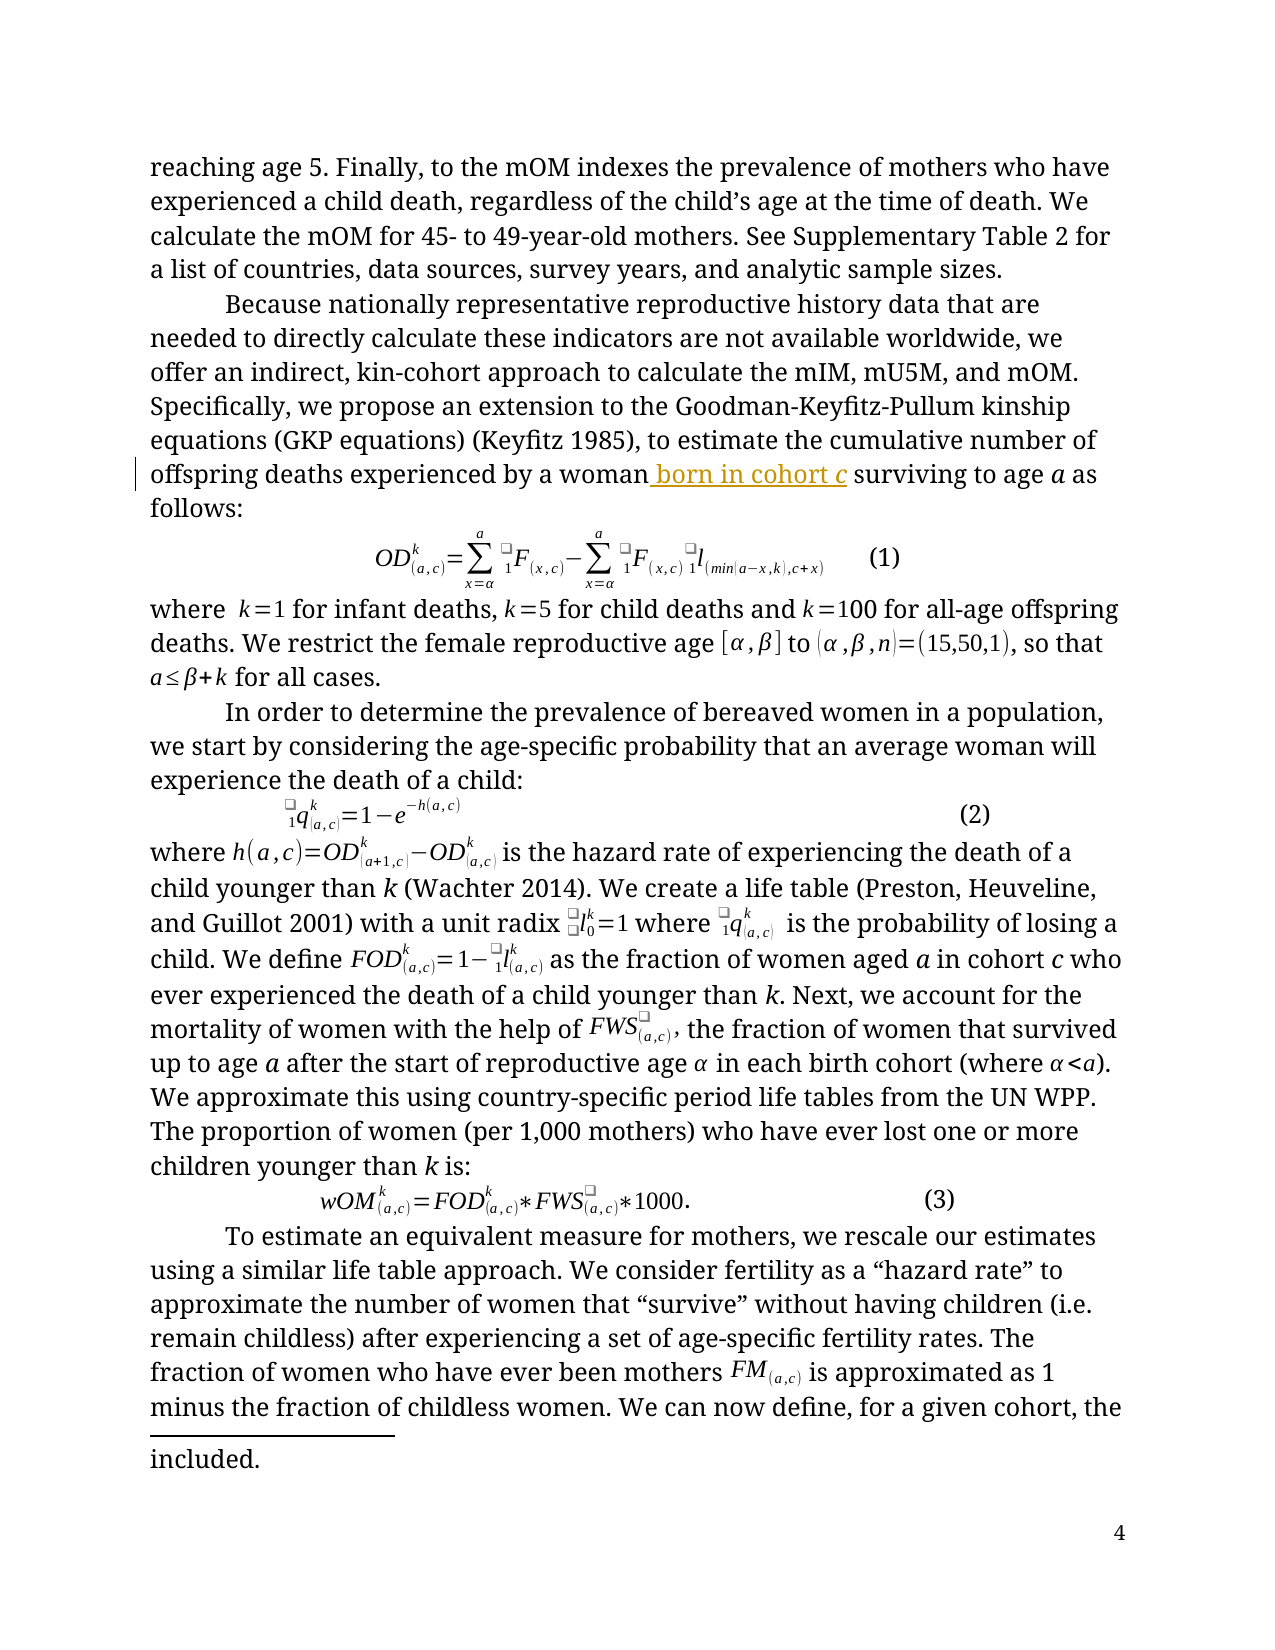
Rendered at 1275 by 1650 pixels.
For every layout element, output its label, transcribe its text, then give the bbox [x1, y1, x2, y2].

text . (3) [150, 1182, 1125, 1219]
text where for infant deaths, for child deaths and 00 for all-age offspring deaths. We restrict the female reproductive age to , so that for all cases. [150, 592, 1125, 694]
text Because nationally representative reproductive history data that are needed to directly calculate these indicators are not available worldwide, we offer an indirect, kin-cohort approach to calculate the mIM, mU5M, and mOM. Specifically, we propose an extension to the Goodman-Keyfitz-Pullum kinship equations (GKP equations) (Keyfitz 1985), to estimate the cumulative number of offspring deaths experienced by a woman surviving to age a as follows: [150, 286, 1125, 525]
text (2) [150, 796, 1125, 833]
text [150, 1219, 1125, 1423]
text (1) [150, 525, 1125, 592]
text To calculate the mIM, mU5M, and mOM, we first restrict samples to women who have had at least one birth, given these are the women at risk of child loss. Using information from women’s reproductive histories, including whether each of their children are alive and, if not, the age at which the deceased child died, we calculate the mIM, mU5M, and mOM. Specifically, for the mIM, we tabulate the prevalence of mothers who have experienced the death of at least one infant. We sum the number of mothers who had a child die before age 1 among those who ever had a live birth and express this per 1,000 mothers. Next, to estimate the mU5M, we do the same for mothers who have ever had a child die before reaching age 5. Finally, to the mOM indexes the prevalence of mothers who have experienced a child death, regardless of the child’s age at the time of death. We calculate the mOM for 45- to 49-year-old mothers. See Supplementary Table 2 for a list of countries, data sources, survey years, and analytic sample sizes. [150, 150, 1125, 286]
text where is the hazard rate of experiencing the death of a child younger than k (Wachter 2014). We create a life table (Preston, Heuveline, and Guillot 2001) with a unit radix where is the probability of losing a child. We define as the fraction of women aged a in cohort c who ever experienced the death of a child younger than k. Next, we account for the mortality of women with the help of the fraction of women that survived up to age a after the start of reproductive age in each birth cohort (where ). We approximate this using country-specific period life tables from the UN WPP. The proportion of women (per 1,000 mothers) who have ever lost one or more children younger than k is: [150, 833, 1125, 1182]
text In order to determine the prevalence of bereaved women in a population, we start by considering the age-specific probability that an average woman will experience the death of a child: [150, 694, 1125, 796]
